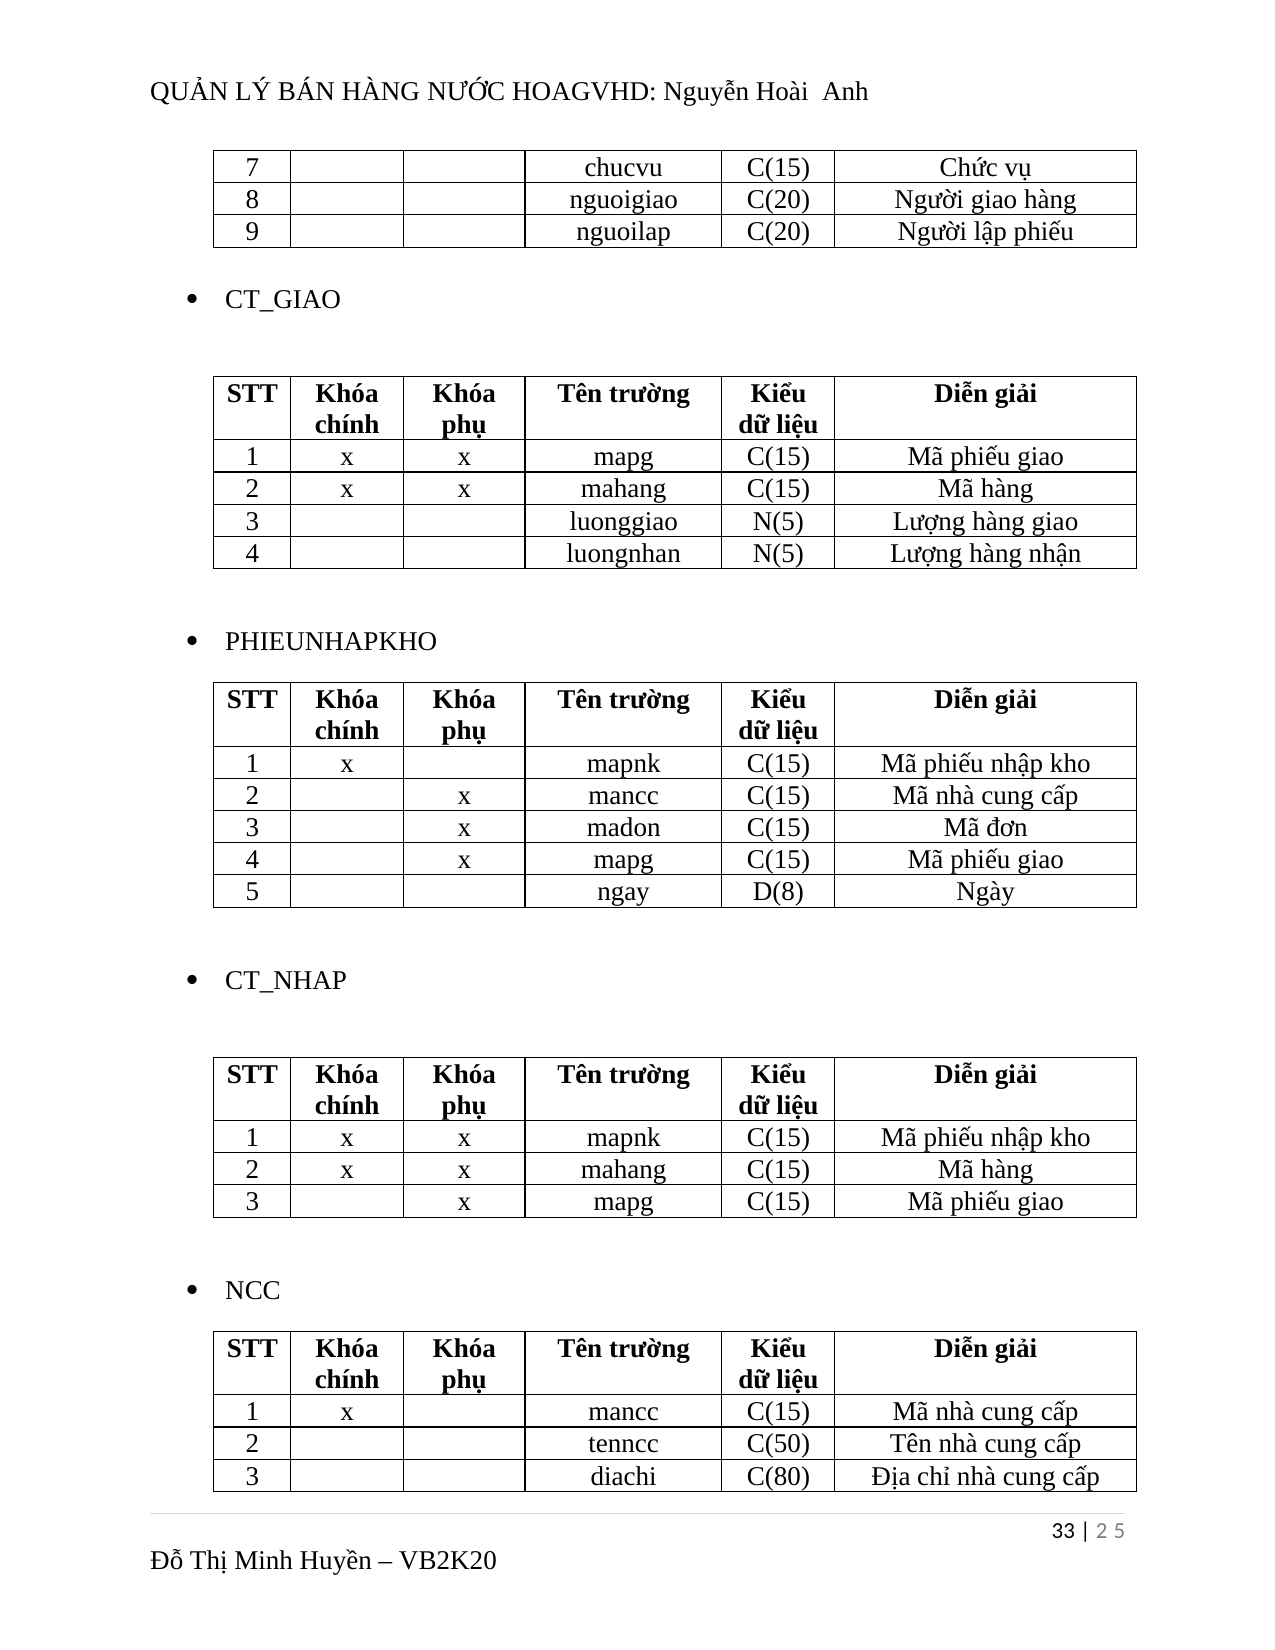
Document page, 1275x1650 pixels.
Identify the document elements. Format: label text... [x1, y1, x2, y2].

table_cell 2 [214, 779, 290, 810]
table_cell Mã hàng [835, 1153, 1136, 1184]
table_header Kiểu dữ liệu [722, 683, 834, 746]
table_cell madon [526, 811, 721, 842]
table_cell C(15) [722, 747, 834, 778]
table_cell [291, 1428, 403, 1459]
table_header STT [214, 1058, 290, 1120]
table_header Diễn giải [835, 1332, 1136, 1394]
table_cell C(15) [722, 440, 834, 471]
table_cell 7 [214, 151, 290, 182]
table_cell Tên nhà cung cấp [835, 1428, 1136, 1459]
table_cell [404, 151, 524, 182]
table_cell x [291, 1121, 403, 1152]
table_cell [291, 875, 403, 907]
table_cell Mã nhà cung cấp [835, 1395, 1136, 1426]
table_cell C(15) [722, 843, 834, 874]
table_header Khóa chính [291, 1332, 403, 1394]
table_cell x [291, 747, 403, 778]
table_cell C(15) [722, 1121, 834, 1152]
table_cell Mã phiếu giao [835, 440, 1136, 471]
table_cell Người giao hàng [835, 183, 1136, 214]
table_cell Mã đơn [835, 811, 1136, 842]
table_cell tenncc [526, 1428, 721, 1459]
table_header Tên trường [526, 1058, 721, 1120]
table_cell mapg [526, 440, 721, 471]
table_cell 2 [214, 473, 290, 503]
table_cell [404, 537, 524, 568]
table_cell nguoigiao [526, 183, 721, 214]
table_header Diễn giải [835, 683, 1136, 746]
table_cell [404, 747, 524, 778]
table_header STT [214, 1332, 290, 1394]
list CT_NHAP [187, 964, 1125, 995]
table_cell x [404, 1185, 524, 1217]
table_header STT [214, 683, 290, 746]
table_header Tên trường [526, 683, 721, 746]
table_header Khóa phụ [404, 377, 524, 439]
table_header Diễn giải [835, 377, 1136, 439]
table_cell luonggiao [526, 505, 721, 536]
table_cell 1 [214, 747, 290, 778]
table_cell mapg [526, 843, 721, 874]
table_header Khóa chính [291, 683, 403, 746]
table_cell 1 [214, 440, 290, 471]
table_cell mancc [526, 779, 721, 810]
table_cell Người lập phiếu [835, 215, 1136, 247]
table_cell x [404, 1121, 524, 1152]
table_cell N(5) [722, 537, 834, 568]
table_cell mahang [526, 473, 721, 503]
table_cell [291, 1460, 403, 1491]
table_cell C(15) [722, 473, 834, 503]
list NCC [187, 1274, 1125, 1305]
table_cell [291, 215, 403, 247]
table_cell 4 [214, 537, 290, 568]
table_cell [291, 537, 403, 568]
table_cell luongnhan [526, 537, 721, 568]
table_cell 1 [214, 1121, 290, 1152]
table_cell ngay [526, 875, 721, 907]
table_cell x [404, 843, 524, 874]
table_cell [404, 215, 524, 247]
table_cell C(15) [722, 779, 834, 810]
table_cell 4 [214, 843, 290, 874]
table_cell 9 [214, 215, 290, 247]
table_cell chucvu [526, 151, 721, 182]
table_cell diachi [526, 1460, 721, 1491]
table_header Khóa phụ [404, 683, 524, 746]
table_cell Mã phiếu nhập kho [835, 1121, 1136, 1152]
table_header Tên trường [526, 1332, 721, 1394]
table_cell 3 [214, 1460, 290, 1491]
table_cell N(5) [722, 505, 834, 536]
table_header Tên trường [526, 377, 721, 439]
table_cell [404, 1428, 524, 1459]
table_cell 2 [214, 1153, 290, 1184]
table_cell Mã nhà cung cấp [835, 779, 1136, 810]
table_cell Lượng hàng nhận [835, 537, 1136, 568]
table_cell x [404, 473, 524, 503]
table_cell C(15) [722, 151, 834, 182]
table_cell D(8) [722, 875, 834, 907]
table_cell mahang [526, 1153, 721, 1184]
table_cell mancc [526, 1395, 721, 1426]
table_cell [291, 843, 403, 874]
table_cell Mã phiếu giao [835, 1185, 1136, 1217]
table_cell x [404, 779, 524, 810]
table_header Khóa phụ [404, 1058, 524, 1120]
table_cell C(15) [722, 811, 834, 842]
table_header Diễn giải [835, 1058, 1136, 1120]
table_cell Lượng hàng giao [835, 505, 1136, 536]
table_cell 1 [214, 1395, 290, 1426]
table_cell nguoilap [526, 215, 721, 247]
table_cell [404, 505, 524, 536]
table_cell [404, 1460, 524, 1491]
table_cell [291, 151, 403, 182]
list CT_GIAO [187, 283, 1125, 314]
table_cell [404, 875, 524, 907]
list PHIEUNHAPKHO [187, 626, 1125, 657]
table_cell C(15) [722, 1153, 834, 1184]
table_header Khóa chính [291, 1058, 403, 1120]
table_cell 8 [214, 183, 290, 214]
table_cell x [291, 1395, 403, 1426]
table_header STT [214, 377, 290, 439]
table_cell [291, 811, 403, 842]
table_cell Mã phiếu nhập kho [835, 747, 1136, 778]
table_cell C(20) [722, 215, 834, 247]
table_cell mapnk [526, 747, 721, 778]
table_cell x [404, 811, 524, 842]
table_cell x [404, 1153, 524, 1184]
table_cell Ngày [835, 875, 1136, 907]
table_cell [404, 1395, 524, 1426]
table_cell 2 [214, 1428, 290, 1459]
table_cell C(15) [722, 1185, 834, 1217]
table_cell 3 [214, 811, 290, 842]
table_header Kiểu dữ liệu [722, 377, 834, 439]
table_cell 3 [214, 1185, 290, 1217]
table_cell [291, 183, 403, 214]
table_cell Mã phiếu giao [835, 843, 1136, 874]
table_cell C(80) [722, 1460, 834, 1491]
table_cell C(20) [722, 183, 834, 214]
table_cell x [291, 473, 403, 503]
table_cell Chức vụ [835, 151, 1136, 182]
table_cell x [291, 440, 403, 471]
table_cell [404, 183, 524, 214]
table_cell [291, 1185, 403, 1217]
table_cell x [404, 440, 524, 471]
table_cell x [291, 1153, 403, 1184]
table_cell [291, 505, 403, 536]
table_cell C(15) [722, 1395, 834, 1426]
table_header Kiểu dữ liệu [722, 1058, 834, 1120]
table_cell C(50) [722, 1428, 834, 1459]
table_header Kiểu dữ liệu [722, 1332, 834, 1394]
table_header Khóa phụ [404, 1332, 524, 1394]
table_cell Mã hàng [835, 473, 1136, 503]
table_cell mapnk [526, 1121, 721, 1152]
table_header Khóa chính [291, 377, 403, 439]
table_cell [291, 779, 403, 810]
table_cell Địa chỉ nhà cung cấp [835, 1460, 1136, 1491]
table_cell 5 [214, 875, 290, 907]
table_cell mapg [526, 1185, 721, 1217]
table_cell 3 [214, 505, 290, 536]
